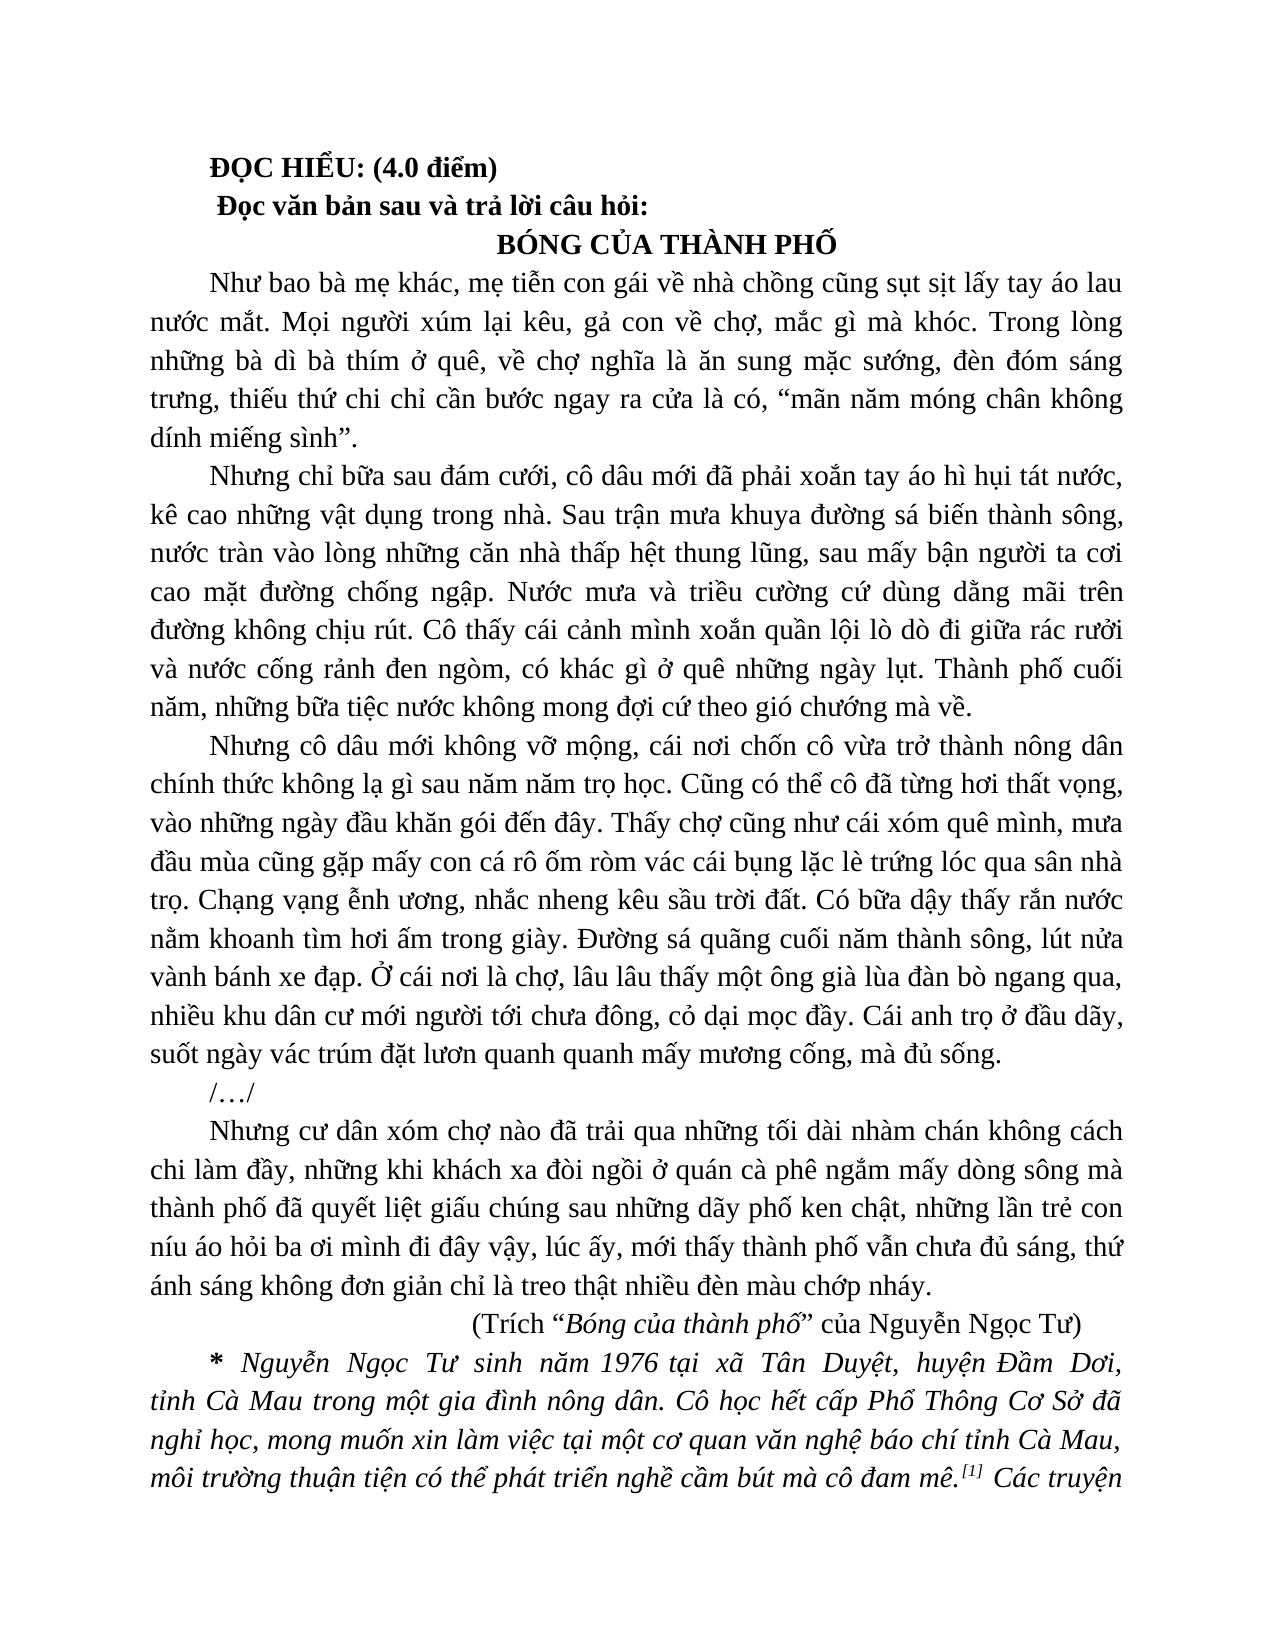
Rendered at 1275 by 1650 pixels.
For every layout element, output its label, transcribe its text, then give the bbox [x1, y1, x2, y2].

text Nhưng cư dân xóm chợ nào đã trải qua những tối dài nhàm chán không cách chi làm đầy, những khi khách xa đòi ngồi ở quán cà phê ngắm mấy dòng sông mà thành phố đã quyết liệt giấu chúng sau những dãy phố ken chật, những lần trẻ con níu áo hỏi ba ơi mình đi đây vậy, lúc ấy, mới thấy thành phố vẫn chưa đủ sáng, thứ ánh sáng không đơn giản chỉ là treo thật nhiều đèn màu chớp nháy. [150, 1113, 1125, 1301]
text ĐỌC HIỂU: (4.0 điểm) [150, 150, 1125, 183]
text /…/ [150, 1075, 1125, 1108]
text (Trích “Bóng của thành phố” của Nguyễn Ngọc Tư) [150, 1306, 1125, 1340]
text Như bao bà mẹ khác, mẹ tiễn con gái về nhà chồng cũng sụt sịt lấy tay áo lau nước mắt. Mọi người xúm lại kêu, gả con về chợ, mắc gì mà khóc. Trong lòng những bà dì bà thím ở quê, về chợ nghĩa là ăn sung mặc sướng, đèn đóm sáng trưng, thiếu thứ chi chỉ cần bước ngay ra cửa là có, “mãn năm móng chân không dính miếng sình”. [150, 266, 1125, 453]
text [150, 1345, 1125, 1494]
text Đọc văn bản sau và trả lời câu hỏi: [150, 188, 1125, 222]
text Nhưng chỉ bữa sau đám cưới, cô dâu mới đã phải xoắn tay áo hì hụi tát nước, kê cao những vật dụng trong nhà. Sau trận mưa khuya đường sá biến thành sông, nước tràn vào lòng những căn nhà thấp hệt thung lũng, sau mấy bận người ta cơi cao mặt đường chống ngập. Nước mưa và triều cường cứ dùng dằng mãi trên đường không chịu rút. Cô thấy cái cảnh mình xoắn quần lội lò dò đi giữa rác rưởi và nước cống rảnh đen ngòm, có khác gì ở quê những ngày lụt. Thành phố cuối năm, những bữa tiệc nước không mong đợi cứ theo gió chướng mà về. [150, 458, 1125, 723]
text BÓNG CỦA THÀNH PHỐ [150, 227, 1125, 261]
text Nhưng cô dâu mới không vỡ mộng, cái nơi chốn cô vừa trở thành nông dân chính thức không lạ gì sau năm năm trọ học. Cũng có thể cô đã từng hơi thất vọng, vào những ngày đầu khăn gói đến đây. Thấy chợ cũng như cái xóm quê mình, mưa đầu mùa cũng gặp mấy con cá rô ốm ròm vác cái bụng lặc lè trứng lóc qua sân nhà trọ. Chạng vạng ễnh ương, nhắc nheng kêu sầu trời đất. Có bữa dậy thấy rắn nước nằm khoanh tìm hơi ấm trong giày. Đường sá quãng cuối năm thành sông, lút nửa vành bánh xe đạp. Ở cái nơi là chợ, lâu lâu thấy một ông già lùa đàn bò ngang qua, nhiều khu dân cư mới người tới chưa đông, cỏ dại mọc đầy. Cái anh trọ ở đầu dãy, suốt ngày vác trúm đặt lươn quanh quanh mấy mương cống, mà đủ sống. [150, 728, 1125, 1070]
